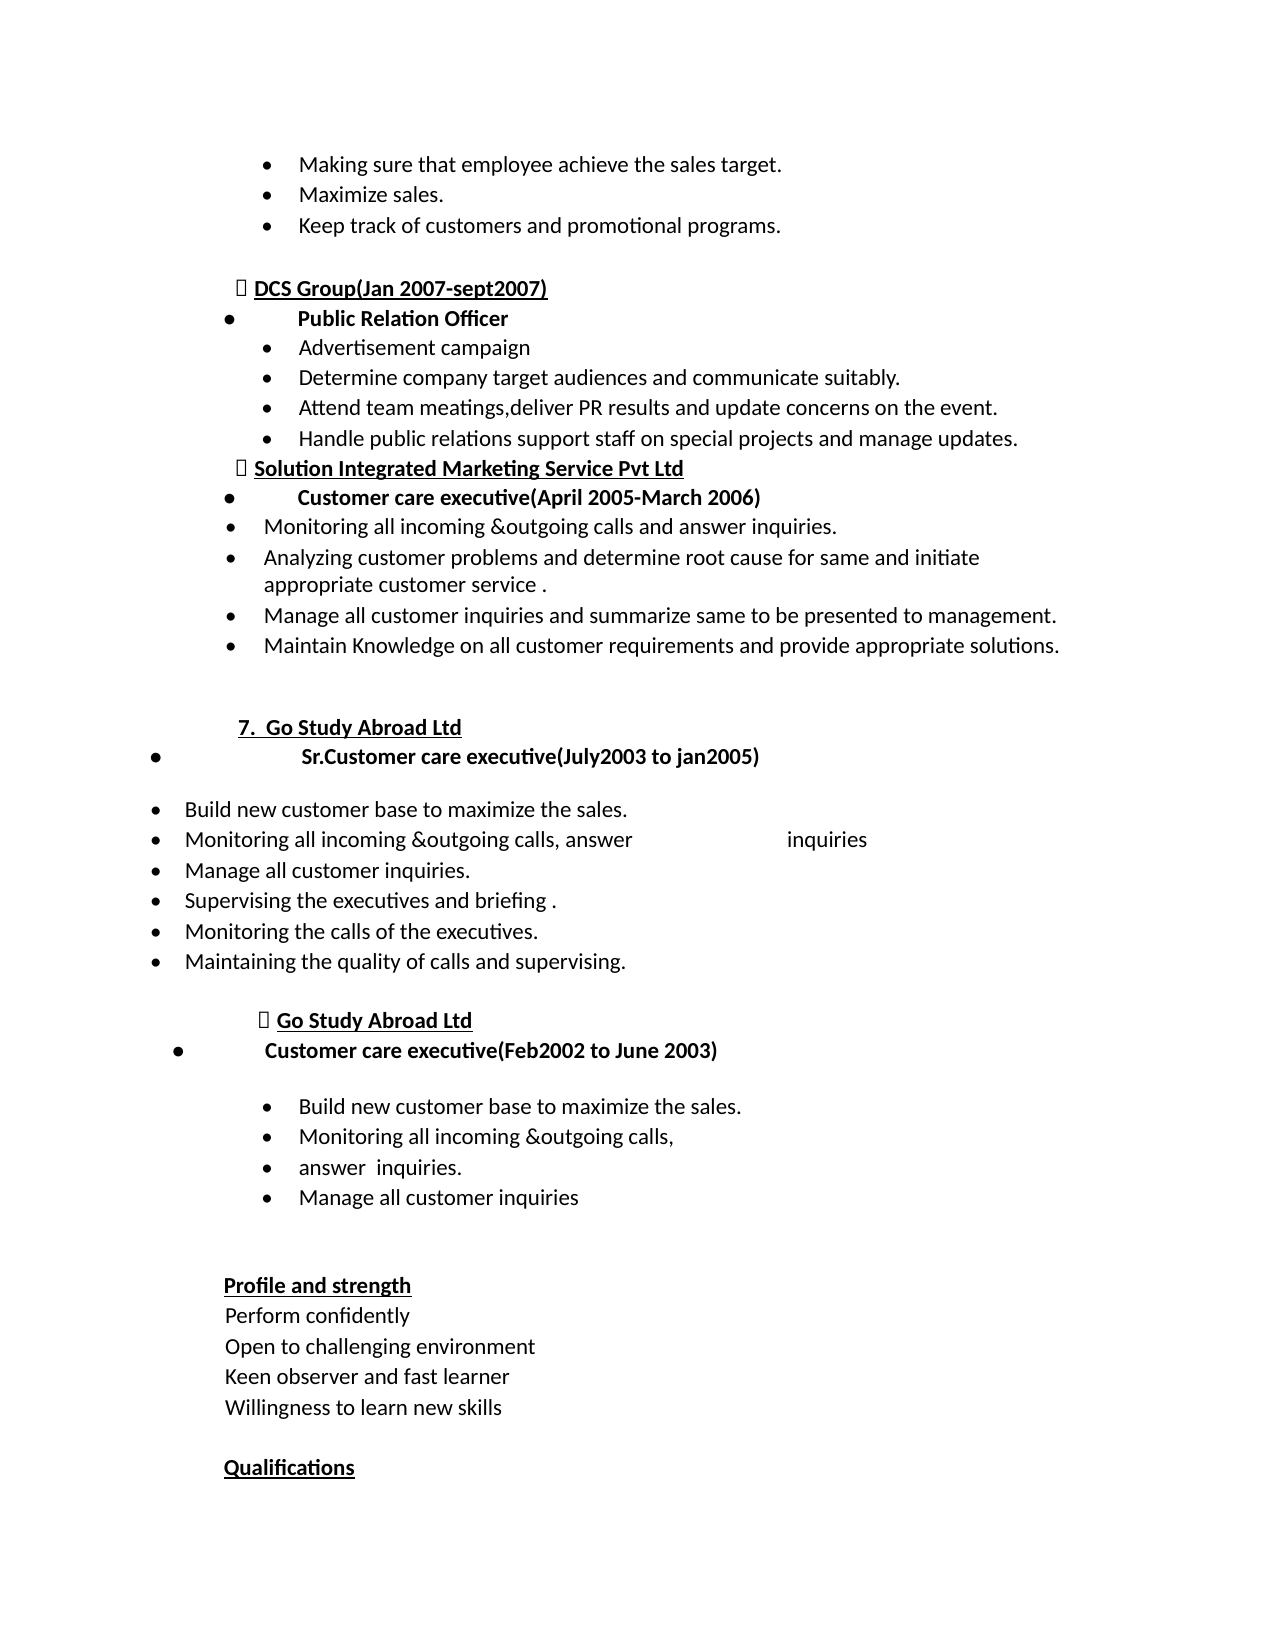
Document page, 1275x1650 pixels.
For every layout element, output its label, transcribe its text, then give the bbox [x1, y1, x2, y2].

list Monitoring all incoming &outgoing calls, [261, 1122, 1125, 1150]
list Customer care executive(Feb2002 to June 2003) [172, 1036, 899, 1064]
list Analyzing customer problems and determine root cause for same and initiate appropriate customer service . [225, 543, 1125, 598]
list Advertisement campaign [261, 333, 1125, 361]
list Handle public relations support staff on special projects and manage updates. [261, 424, 1125, 452]
text  DCS Group(Jan 2007-sept2007) [234, 275, 1125, 302]
list Attend team meatings,deliver PR results and update concerns on the event. [261, 393, 1125, 421]
list Determine company target audiences and communicate suitably. [261, 363, 1125, 391]
list Maintaining the quality of calls and supervising. [150, 947, 1125, 975]
list Customer care executive(April 2005-March 2006) [223, 483, 899, 511]
list answer inquiries. [261, 1153, 1125, 1181]
list Build new customer base to maximize the sales. [150, 795, 1125, 823]
text Willingness to learn new skills [225, 1393, 1125, 1421]
list Making sure that employee achieve the sales target. [261, 150, 1125, 178]
list Monitoring all incoming &outgoing calls and answer inquiries. [225, 512, 1125, 540]
list Maximize sales. [261, 180, 1125, 208]
list Monitoring the calls of the executives. [150, 917, 1125, 945]
list Monitoring all incoming &outgoing calls, answer inquiries [150, 826, 1125, 853]
text Qualifications [223, 1454, 1125, 1481]
list Manage all customer inquiries. [150, 856, 1125, 884]
list Maintain Knowledge on all customer requirements and provide appropriate solutions. [225, 631, 1125, 659]
list Supervising the executives and briefing . [150, 886, 1125, 914]
list Manage all customer inquiries and summarize same to be presented to management. [225, 601, 1125, 629]
list Keep track of customers and promotional programs. [261, 211, 1125, 239]
text 7. Go Study Abroad Ltd [150, 713, 1125, 740]
text  Solution Integrated Marketing Service Pvt Ltd [234, 454, 1125, 481]
text  Go Study Abroad Ltd [257, 1007, 1125, 1034]
list Build new customer base to maximize the sales. [261, 1092, 1125, 1120]
text Perform confidently [225, 1301, 1125, 1329]
list Public Relation Officer [223, 304, 899, 332]
text Open to challenging environment [225, 1332, 1125, 1360]
text Keen observer and fast learner [225, 1362, 1125, 1390]
list Sr.Customer care executive(July2003 to jan2005) [150, 742, 899, 770]
text Profile and strength [223, 1272, 1125, 1299]
list Manage all customer inquiries [261, 1183, 1125, 1211]
